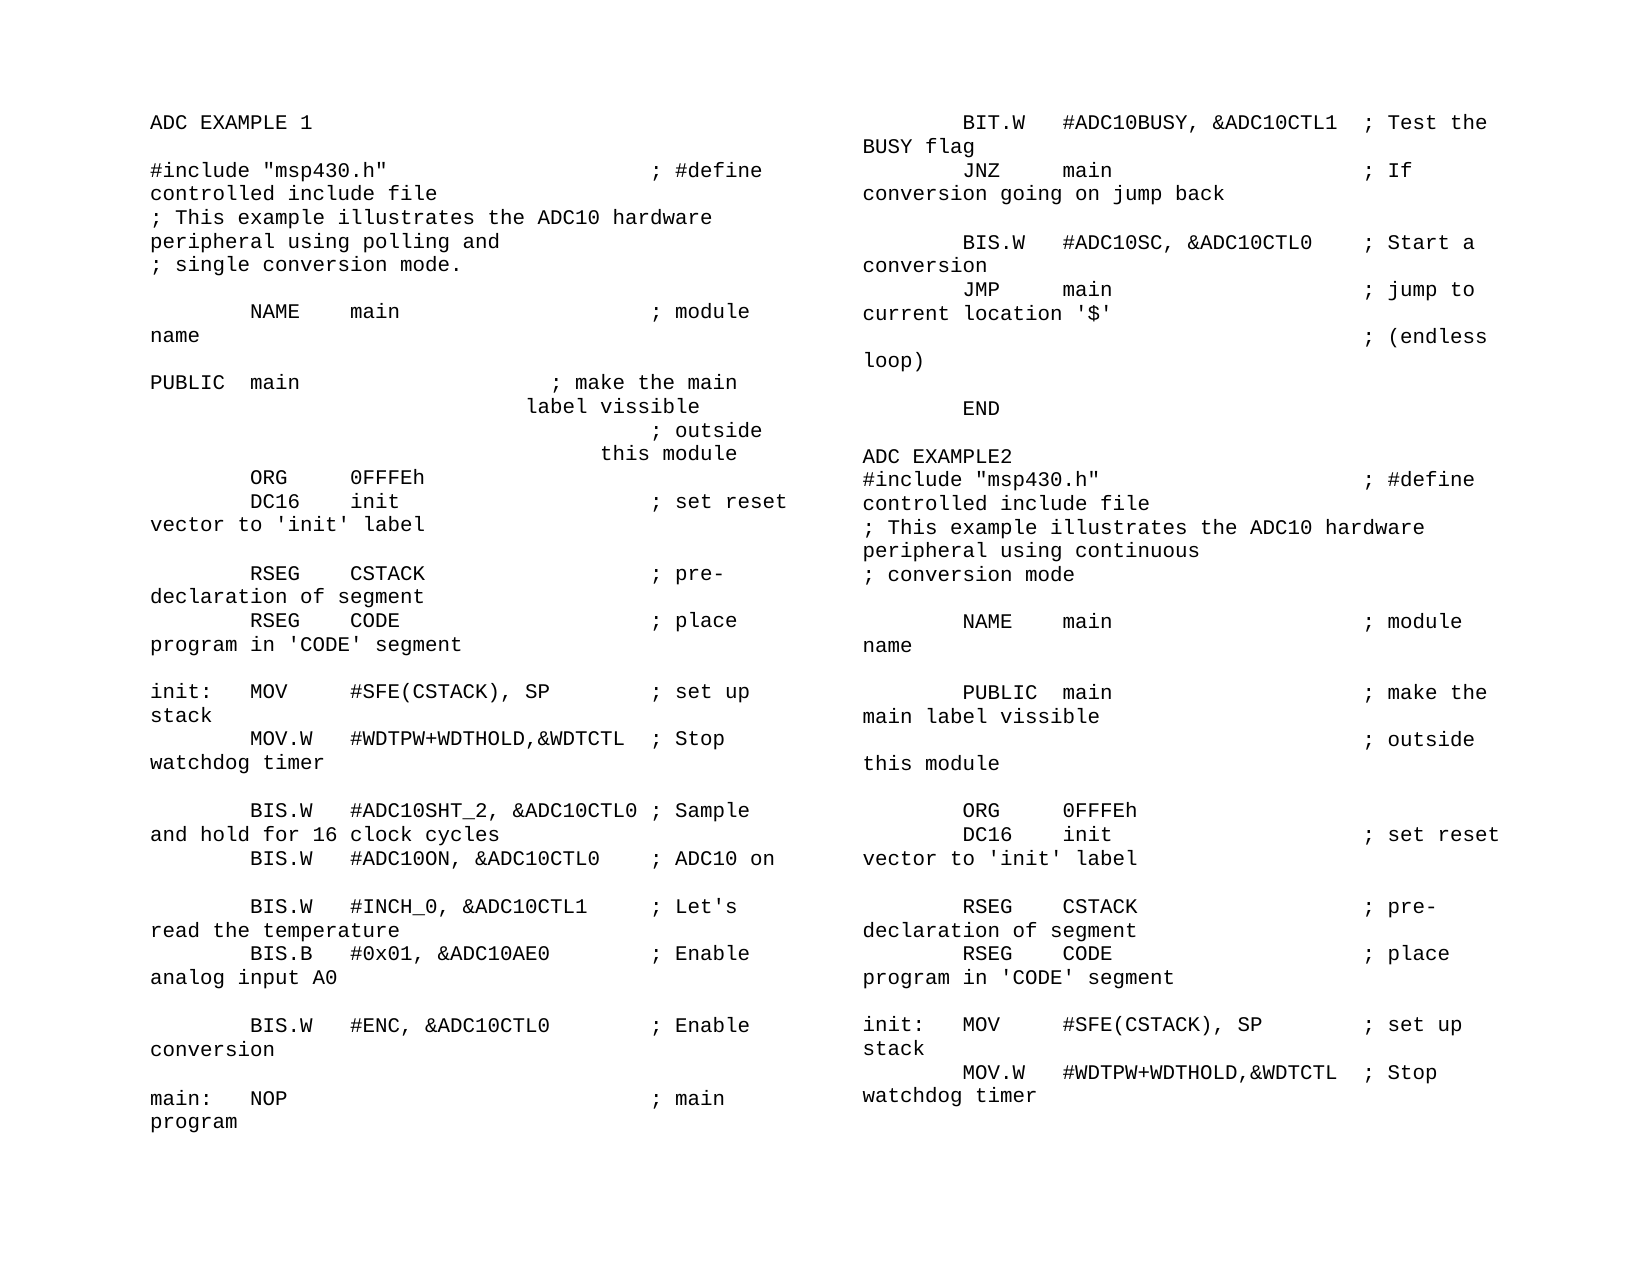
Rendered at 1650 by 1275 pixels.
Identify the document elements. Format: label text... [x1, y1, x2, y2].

text RSEG CODE ; place program in 'CODE' segment [150, 610, 787, 657]
text #include "msp430.h" ; #define controlled include file [862, 469, 1500, 517]
text ; This example illustrates the ADC10 hardware peripheral using continuous [862, 517, 1500, 564]
text RSEG CODE ; place program in 'CODE' segment [862, 943, 1500, 991]
text ADC EXAMPLE 1 [150, 112, 787, 136]
text MOV.W #WDTPW+WDTHOLD,&WDTCTL ; Stop watchdog timer [862, 1062, 1500, 1109]
text BIS.W #ADC10SHT_2, &ADC10CTL0 ; Sample and hold for 16 clock cycles [150, 800, 787, 848]
text ; This example illustrates the ADC10 hardware peripheral using polling and [150, 207, 787, 254]
text ADC EXAMPLE2 [862, 446, 1500, 469]
text ; single conversion mode. [150, 254, 787, 278]
text ; conversion mode [862, 564, 1500, 588]
text DC16 init ; set reset vector to 'init' label [150, 491, 787, 538]
text init: MOV #SFE(CSTACK), SP ; set up stack [862, 1014, 1500, 1062]
text RSEG CSTACK ; pre-declaration of segment [150, 563, 787, 610]
text RSEG CSTACK ; pre-declaration of segment [862, 896, 1500, 943]
text ORG 0FFFEh [862, 800, 1500, 824]
text JNZ main ; If conversion going on jump back [862, 160, 1500, 207]
text ORG 0FFFEh [150, 467, 787, 491]
text BIS.W #ENC, &ADC10CTL0 ; Enable conversion [150, 1016, 787, 1063]
text #include "msp430.h" ; #define controlled include file [150, 160, 787, 207]
text BIS.W #ADC10SC, &ADC10CTL0 ; Start a conversion [862, 232, 1500, 279]
text END [862, 398, 1500, 422]
text ; (endless loop) [862, 326, 1500, 374]
text NAME main ; module name [150, 302, 787, 349]
text ; outside this module [862, 729, 1500, 777]
text BIT.W #ADC10BUSY, &ADC10CTL1 ; Test the BUSY flag [862, 112, 1500, 160]
text MOV.W #WDTPW+WDTHOLD,&WDTCTL ; Stop watchdog timer [150, 728, 787, 776]
text PUBLIC main ; make the main label vissible [150, 372, 787, 420]
text init: MOV #SFE(CSTACK), SP ; set up stack [150, 681, 787, 728]
text DC16 init ; set reset vector to 'init' label [862, 824, 1500, 871]
text NAME main ; module name [862, 611, 1500, 658]
text BIS.W #INCH_0, &ADC10CTL1 ; Let's read the temperature [150, 896, 787, 943]
text PUBLIC main ; make the main label vissible [862, 682, 1500, 729]
text main: NOP ; main program [150, 1088, 787, 1135]
text ; outside this module [150, 420, 787, 467]
text JMP main ; jump to current location '$' [862, 279, 1500, 326]
text BIS.B #0x01, &ADC10AE0 ; Enable analog input A0 [150, 943, 787, 991]
text BIS.W #ADC10ON, &ADC10CTL0 ; ADC10 on [150, 848, 787, 871]
